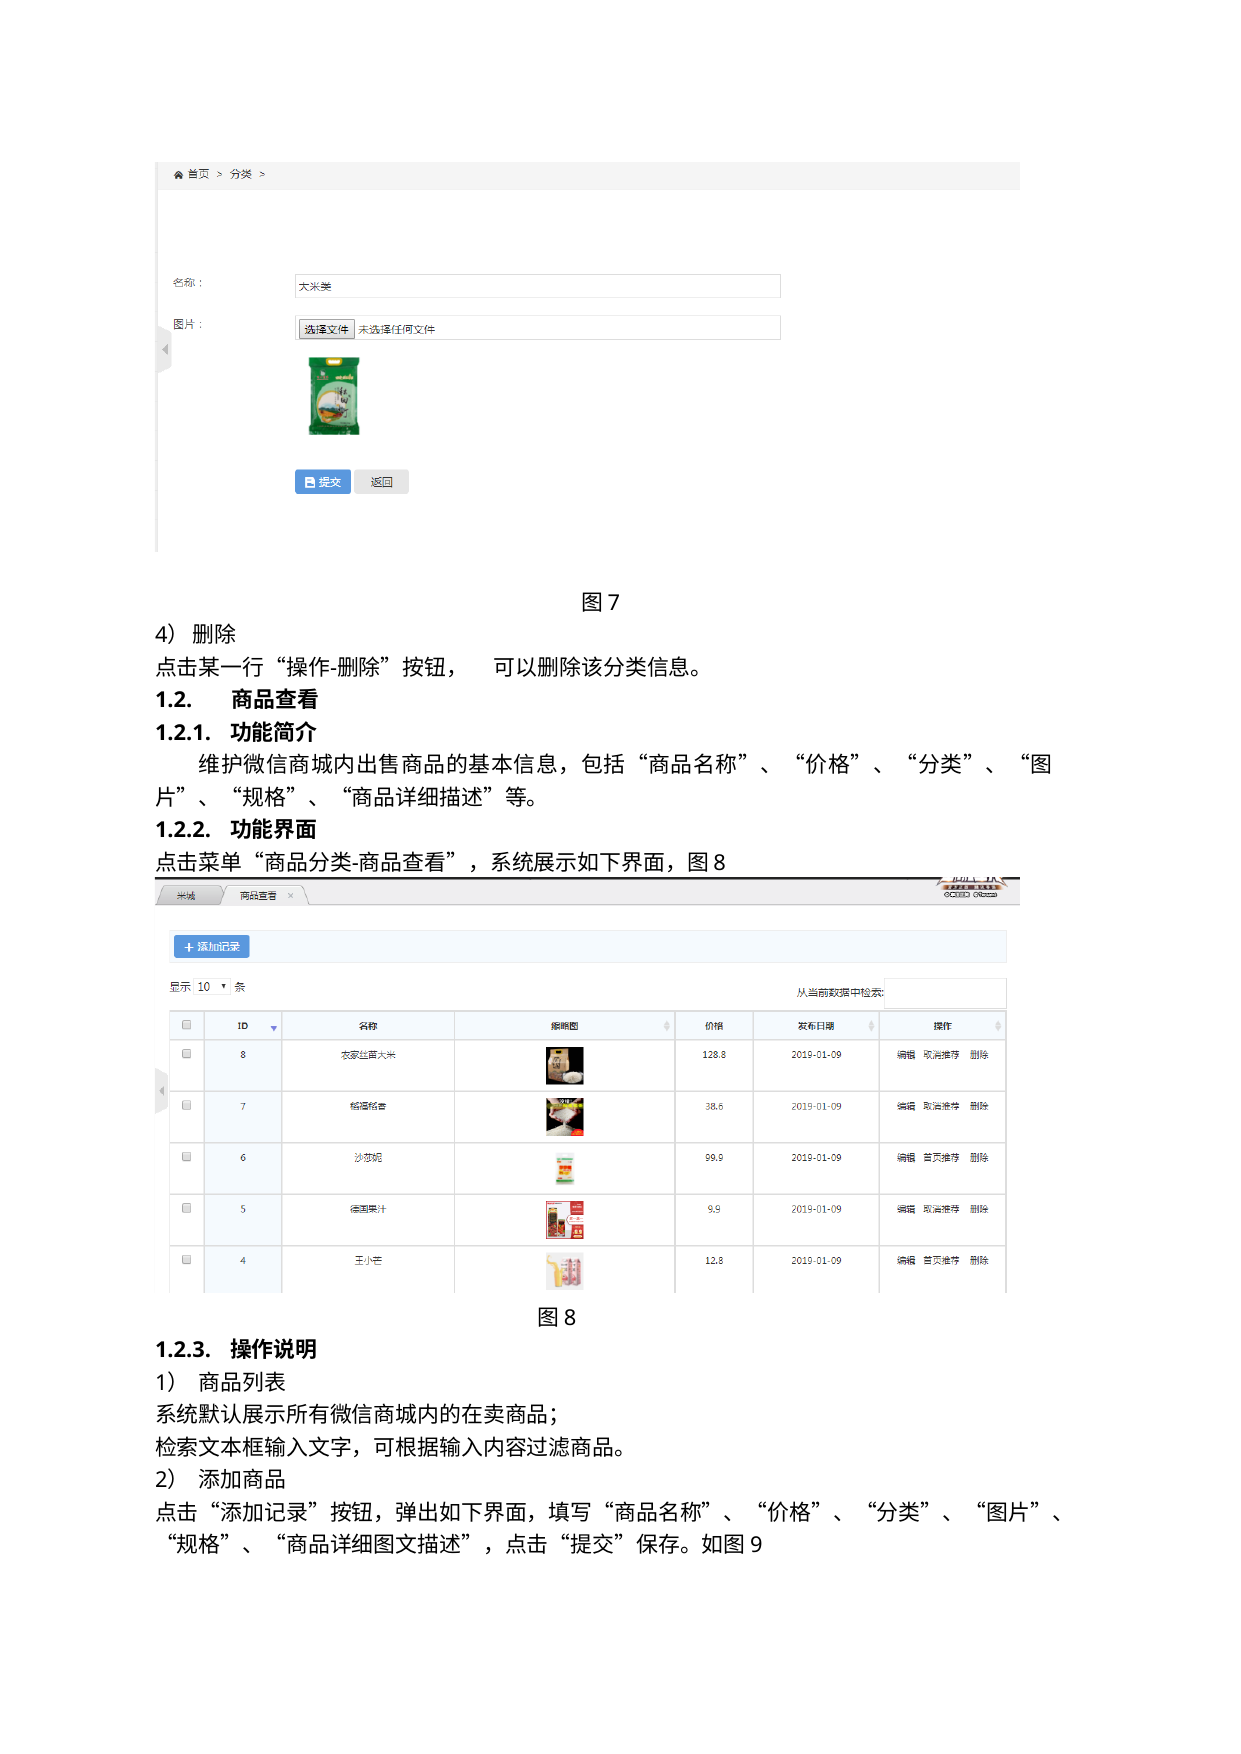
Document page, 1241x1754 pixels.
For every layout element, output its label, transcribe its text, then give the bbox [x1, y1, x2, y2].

list 图7 [155, 584, 1053, 617]
list 点击“添加记录”按钮，弹出如下界面，填写“商品名称”、“价格”、“分类”、“图片”、“规格”、“商品详细图文描述”，点击“提交”保存。如图9 [155, 1494, 1053, 1559]
list 删除 [155, 617, 1053, 649]
list 点击某一行“操作-删除”按钮， 可以删除该分类信息。 [155, 649, 1053, 682]
list 商品列表 [155, 1364, 1053, 1397]
picture [154, 877, 1020, 1293]
list 检索文本框输入文字，可根据输入内容过滤商品。 [155, 1429, 1053, 1462]
list 操作说明 [155, 1332, 1053, 1364]
list 添加商品 [155, 1462, 1053, 1494]
list 图8 [155, 1299, 1053, 1332]
list 系统默认展示所有微信商城内的在卖商品； [155, 1397, 1053, 1429]
list 功能简介 [155, 714, 1053, 747]
list 商品查看 [155, 682, 1053, 714]
picture [154, 162, 1020, 552]
text 维护微信商城内出售商品的基本信息，包括“商品名称”、“价格”、“分类”、“图片”、“规格”、“商品详细描述”等。 [155, 747, 1053, 812]
list 点击菜单“商品分类-商品查看”，系统展示如下界面，图8 [155, 844, 1053, 877]
list 功能界面 [155, 812, 1053, 844]
